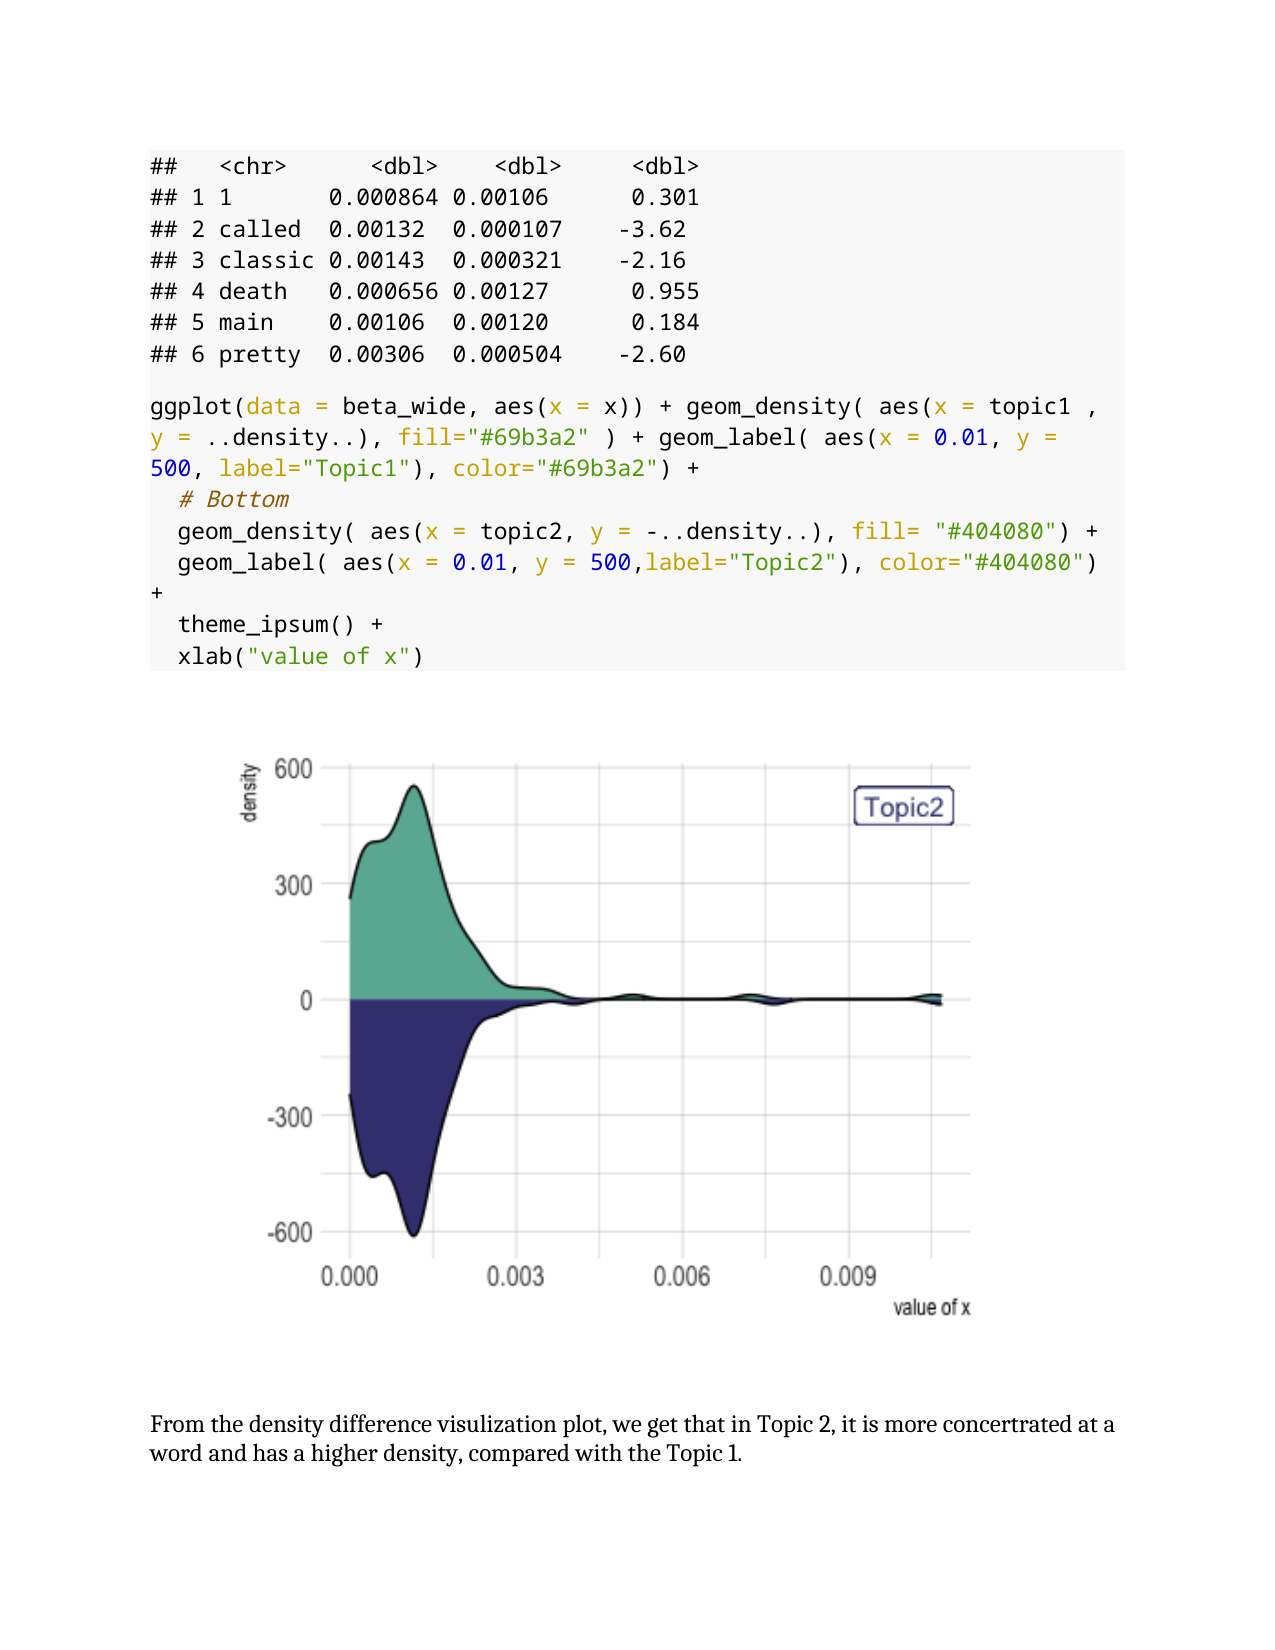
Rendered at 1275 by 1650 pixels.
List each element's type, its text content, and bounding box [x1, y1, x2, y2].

text ggplot(data = beta_wide, aes(x = x)) + geom_density( aes(x = topic1 , y = ..density..), fill="#69b3a2" ) + geom_label( aes(x = 0.01, y = 500, label="Topic1"), color="#69b3a2") + # Bottom geom_density( aes(x = topic2, y = -..density..), fill= "#404080") + geom_label( aes(x = 0.01, y = 500,label="Topic2"), color="#404080") + theme_ipsum() + xlab("value of x") [150, 389, 1125, 671]
text From the density difference visulization plot, we get that in Topic 2, it is more concertrated at a word and has a higher density, compared with the Topic 1. [150, 1410, 1125, 1468]
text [150, 150, 1125, 369]
picture [168, 691, 1044, 1392]
